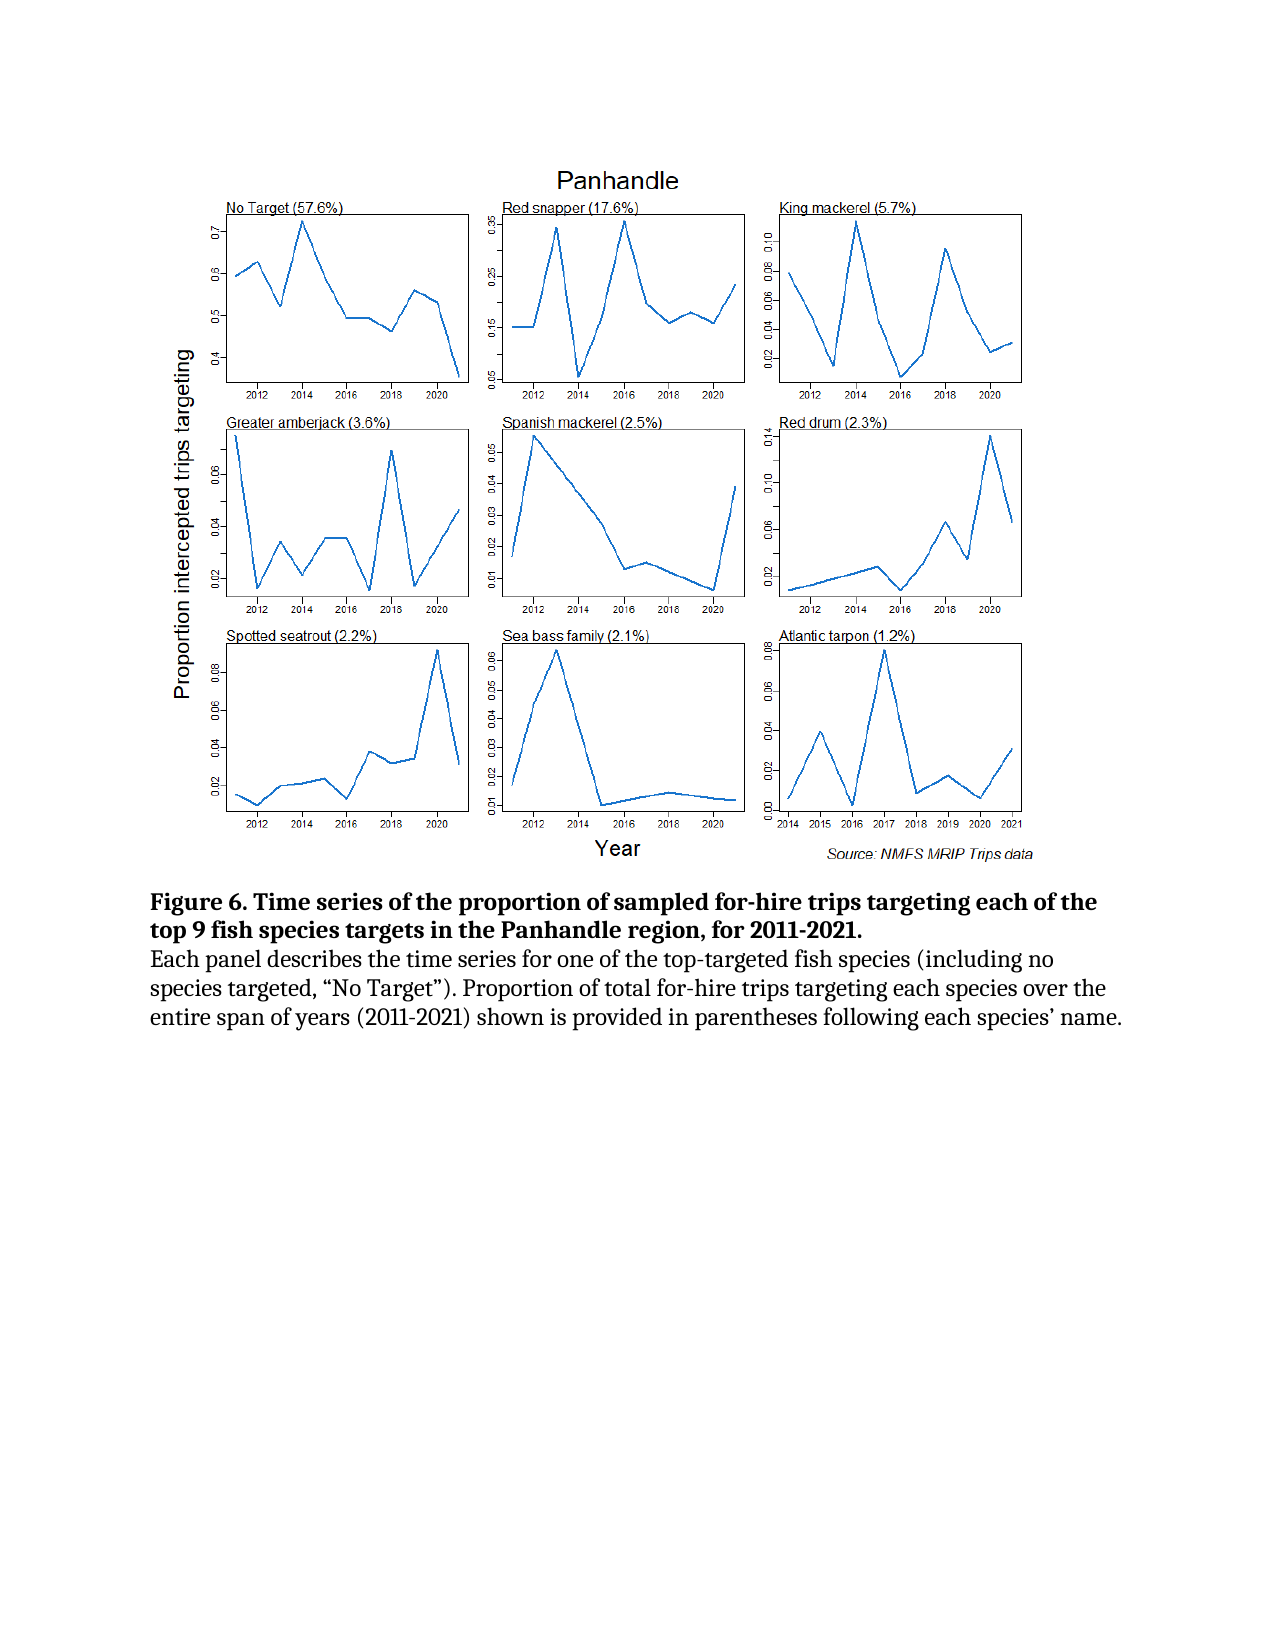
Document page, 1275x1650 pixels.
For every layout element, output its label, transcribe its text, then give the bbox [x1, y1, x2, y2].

picture [168, 168, 1044, 869]
text Figure 6. Time series of the proportion of sampled for-hire trips targeting each of the top 9 fish species targets in the Panhandle region, for 2011-2021. Each panel describes the time series for one of the top-targeted fish species (including no species targeted, “No Target”). Proportion of total for-hire trips targeting each species over the entire span of years (2011-2021) shown is provided in parentheses following each species’ name. [150, 887, 1125, 1031]
